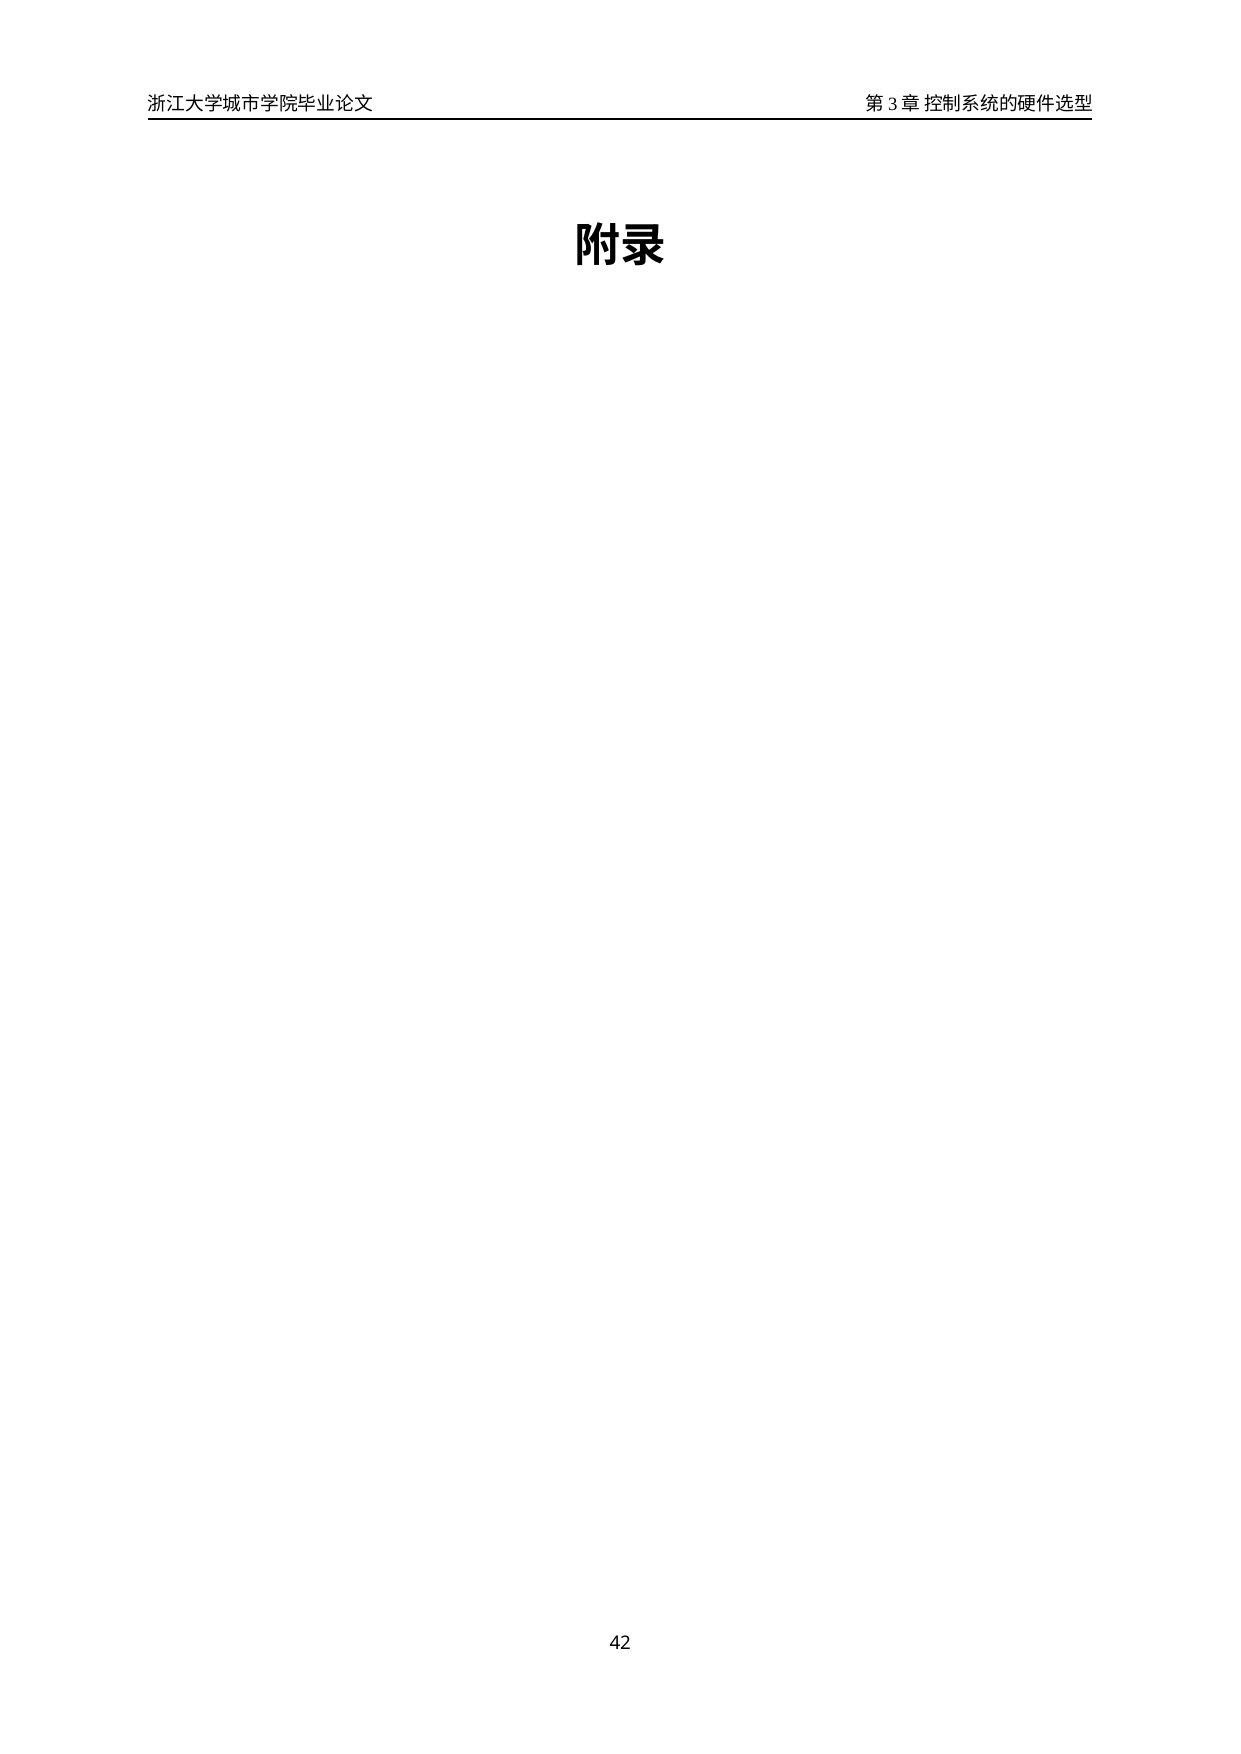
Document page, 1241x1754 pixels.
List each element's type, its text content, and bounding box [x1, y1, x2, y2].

subtitle 附录 [148, 192, 1092, 290]
